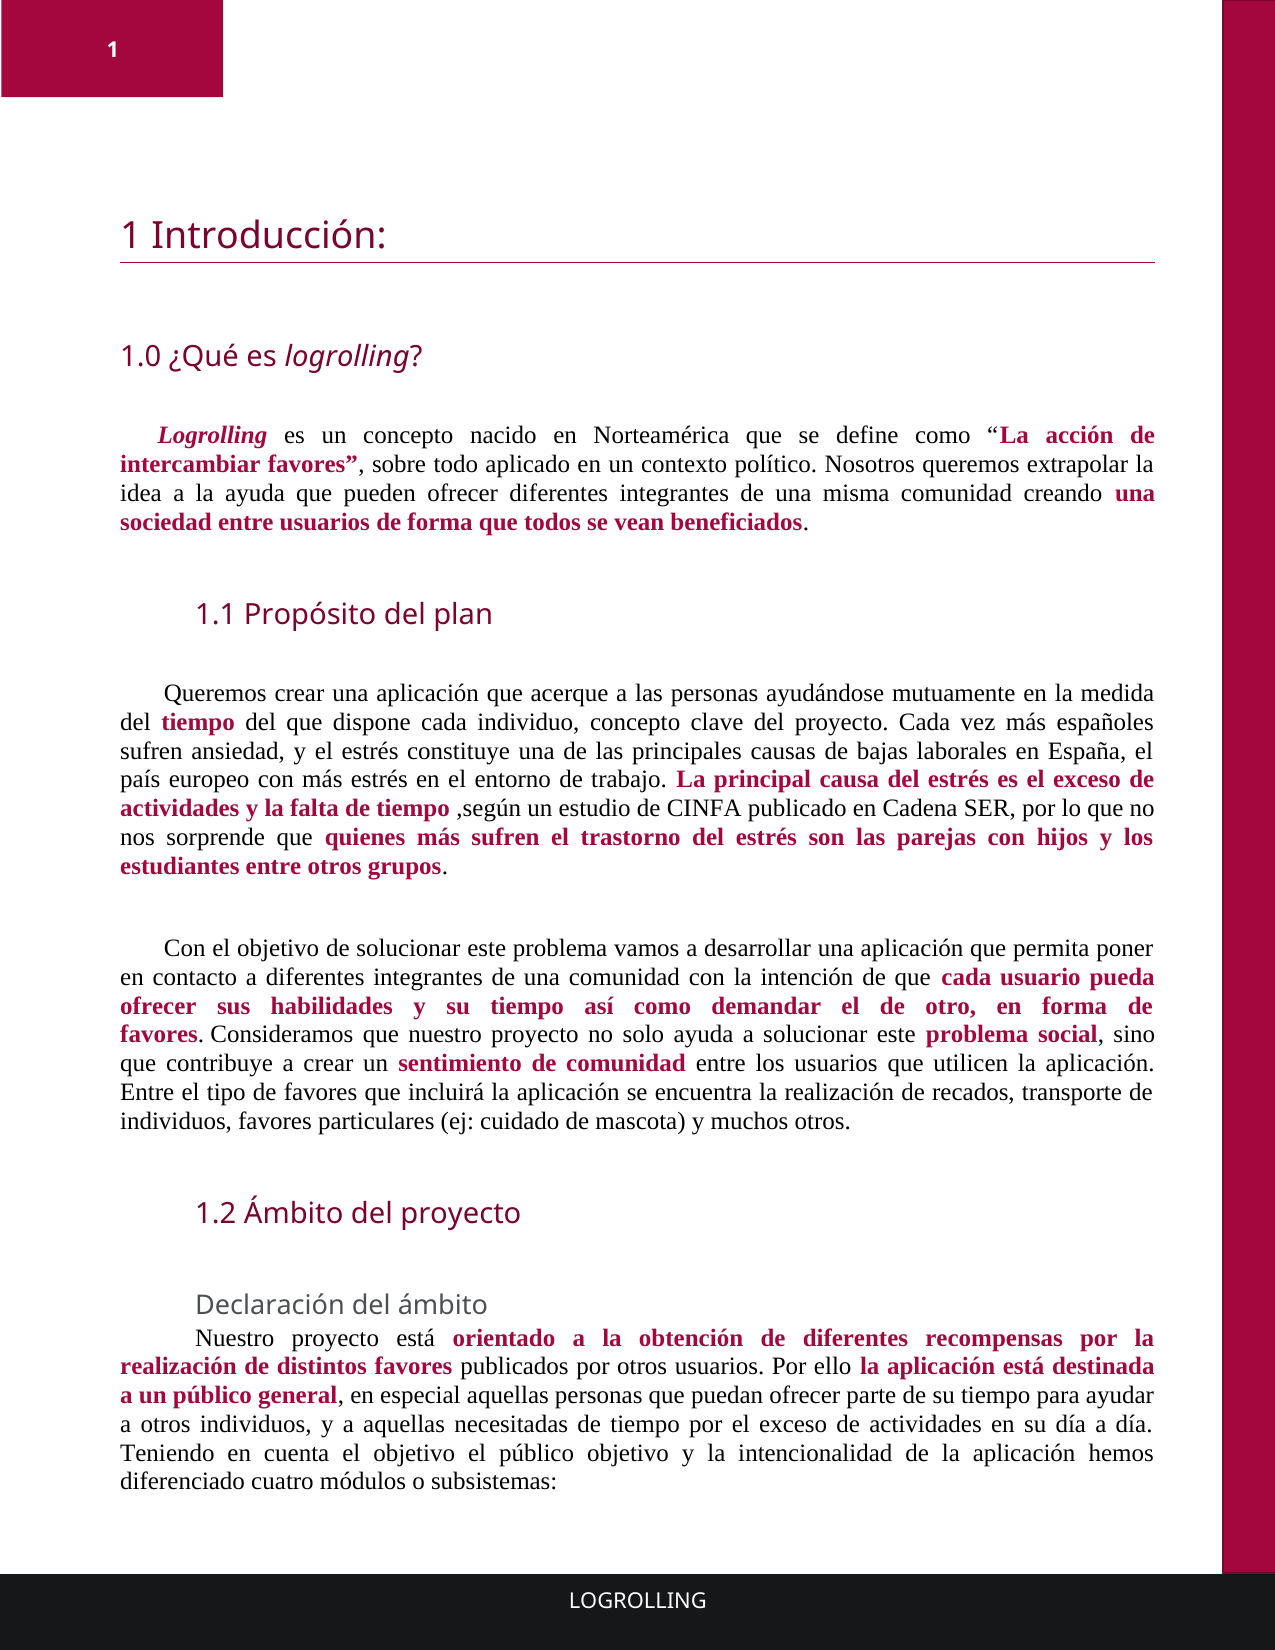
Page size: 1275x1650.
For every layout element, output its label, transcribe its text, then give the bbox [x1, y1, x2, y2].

subtitle Propósito del plan [195, 593, 1155, 633]
subtitle Ámbito del proyecto [195, 1192, 1155, 1232]
text Logrolling es un concepto nacido en Norteamérica que se define como “La acción de intercambiar favores”, sobre todo aplicado en un contexto político. Nosotros queremos extrapolar la idea a la ayuda que pueden ofrecer diferentes integrantes de una misma comunidad creando una sociedad entre usuarios de forma que todos se vean beneficiados. [120, 421, 1155, 536]
subtitle Declaración del ámbito [120, 1286, 1155, 1323]
subtitle ¿Qué es logrolling? [120, 336, 1155, 375]
subtitle 1 Introducción: [120, 208, 1155, 262]
text Con el objetivo de solucionar este problema vamos a desarrollar una aplicación que permita poner en contacto a diferentes integrantes de una comunidad con la intención de que cada usuario pueda ofrecer sus habilidades y su tiempo así como demandar el de otro, en forma de favores. Consideramos que nuestro proyecto no solo ayuda a solucionar este problema social, sino que contribuye a crear un sentimiento de comunidad entre los usuarios que utilicen la aplicación. Entre el tipo de favores que incluirá la aplicación se encuentra la realización de recados, transporte de individuos, favores particulares (ej: cuidado de mascota) y muchos otros. [120, 933, 1155, 1134]
text Nuestro proyecto está orientado a la obtención de diferentes recompensas por la realización de distintos favores publicados por otros usuarios. Por ello la aplicación está destinada a un público general, en especial aquellas personas que puedan ofrecer parte de su tiempo para ayudar a otros individuos, y a aquellas necesitadas de tiempo por el exceso de actividades en su día a día. Teniendo en cuenta el objetivo el público objetivo y la intencionalidad de la aplicación hemos diferenciado cuatro módulos o subsistemas: [120, 1323, 1155, 1495]
text Queremos crear una aplicación que acerque a las personas ayudándose mutuamente en la medida del tiempo del que dispone cada individuo, concepto clave del proyecto. Cada vez más españoles sufren ansiedad, y el estrés constituye una de las principales causas de bajas laborales en España, el país europeo con más estrés en el entorno de trabajo. La principal causa del estrés es el exceso de actividades y la falta de tiempo ,según un estudio de CINFA publicado en Cadena SER, por lo que no nos sorprende que quienes más sufren el trastorno del estrés son las parejas con hijos y los estudiantes entre otros grupos. [120, 678, 1155, 879]
